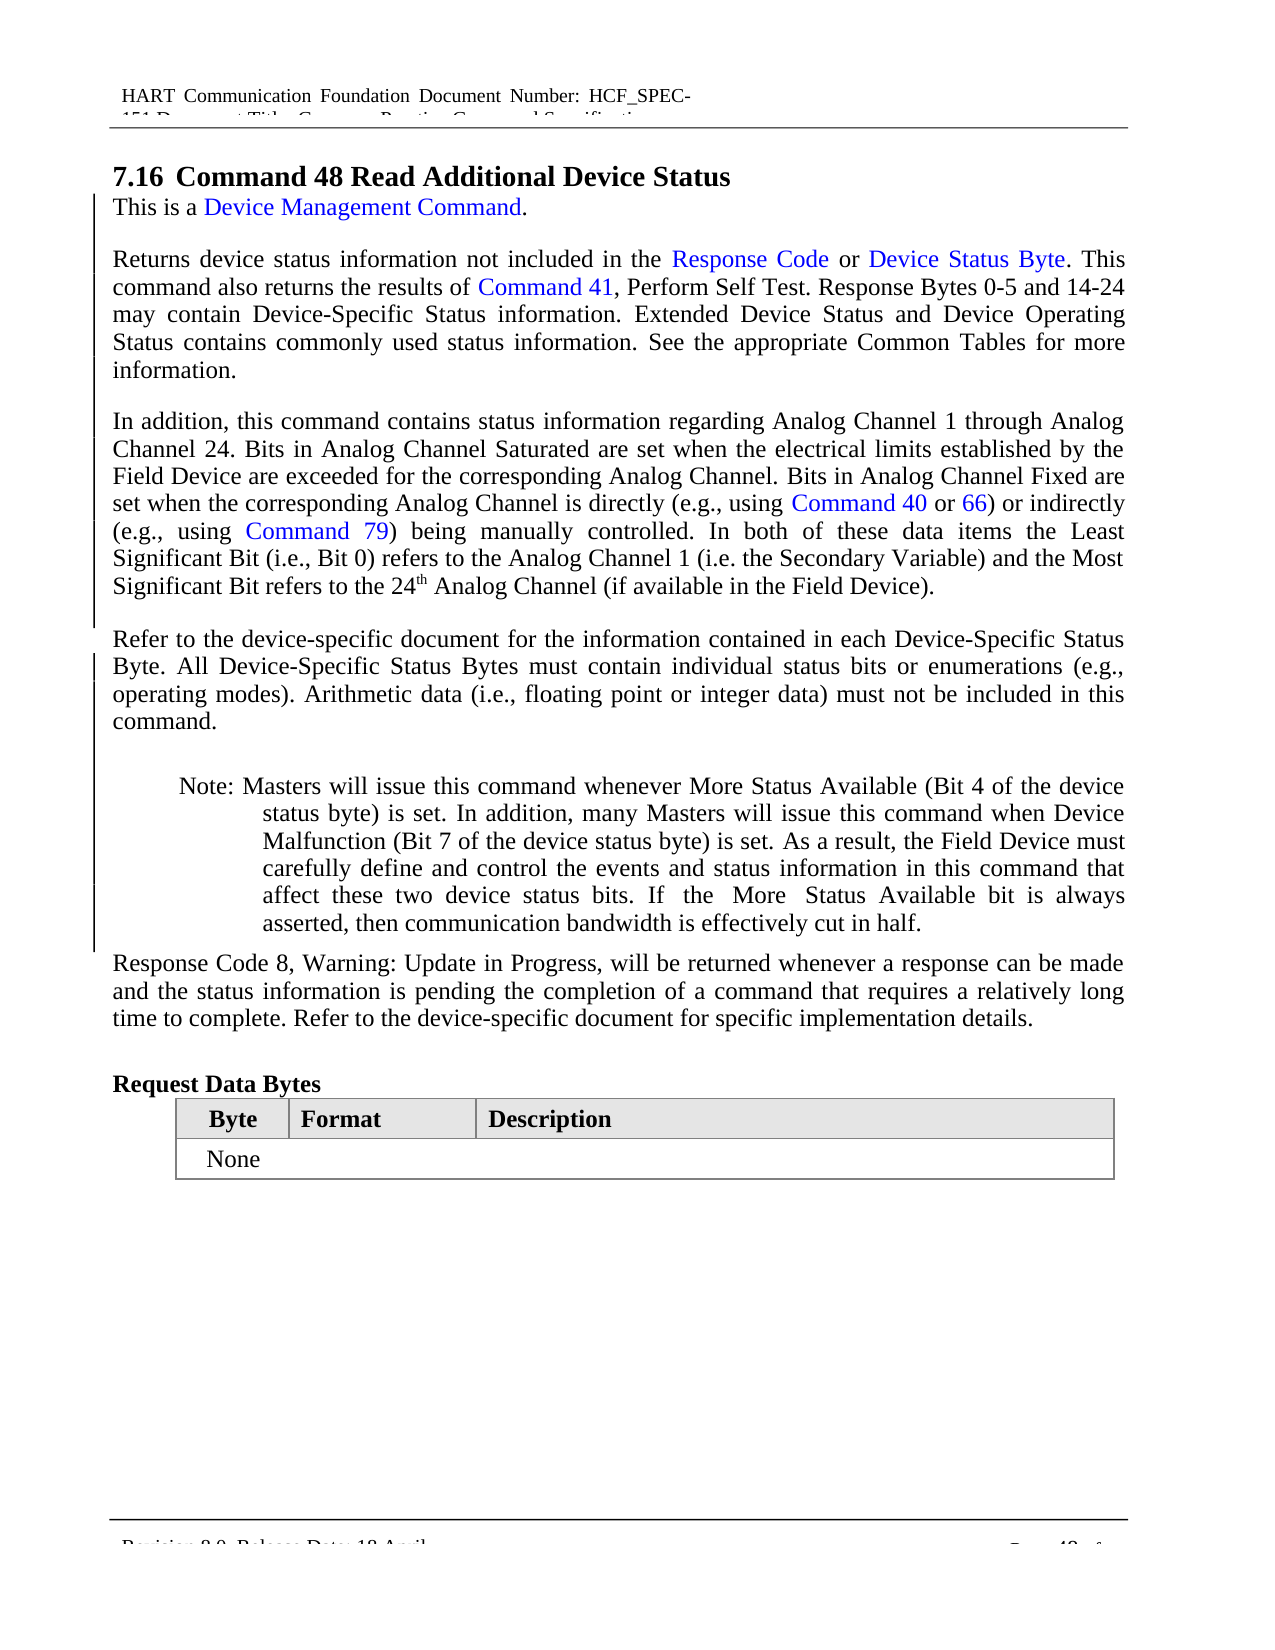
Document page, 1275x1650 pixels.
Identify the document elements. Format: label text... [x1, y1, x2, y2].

subtitle Request Data Bytes [112, 1069, 1179, 1098]
text This is a Device Management Command. [112, 193, 1179, 221]
table_header Format [290, 1099, 475, 1138]
text Response Code 8, Warning: Update in Progress, will be returned whenever a response can be made and the status information is pending the completion of a command that requires a relatively long time to complete. Refer to the device-specific document for specific implementation details. [112, 950, 1126, 1032]
text In addition, this command contains status information regarding Analog Channel 1 through Analog Channel 24. Bits in Analog Channel Saturated are set when the electrical limits established by the Field Device are exceeded for the corresponding Analog Channel. Bits in Analog Channel Fixed are set when the corresponding Analog Channel is directly (e.g., using Command 40 or 66) or indirectly (e.g., using Command 79) being manually controlled. In both of these data items the Least Significant Bit (i.e., Bit 0) refers to the Analog Channel 1 (i.e. the Secondary Variable) and the Most Significant Bit refers to the 24th Analog Channel (if available in the Field Device). [112, 408, 1126, 599]
subtitle Command 48 Read Additional Device Status [112, 159, 1179, 193]
text Note: Masters will issue this command whenever More Status Available (Bit 4 of the device status byte) is set. In addition, many Masters will issue this command when Device Malfunction (Bit 7 of the device status byte) is set. As a result, the Field Device must carefully define and control the events and status information in this command that affect these two device status bits. If the More Status Available bit is always asserted, then communication bandwidth is effectively cut in half. [178, 772, 1126, 937]
table_cell None [177, 1139, 1113, 1178]
table_header Description [477, 1099, 1113, 1138]
text Returns device status information not included in the Response Code or Device Status Byte. This command also returns the results of Command 41, Perform Self Test. Response Bytes 0-5 and 14-24 may contain Device-Specific Status information. Extended Device Status and Device Operating Status contains commonly used status information. See the appropriate Common Tables for more information. [112, 246, 1126, 383]
table_header Byte [177, 1099, 288, 1138]
text Refer to the device-specific document for the information contained in each Device-Specific Status Byte. All Device-Specific Status Bytes must contain individual status bits or enumerations (e.g., operating modes). Arithmetic data (i.e., floating point or integer data) must not be included in this command. [112, 625, 1126, 735]
